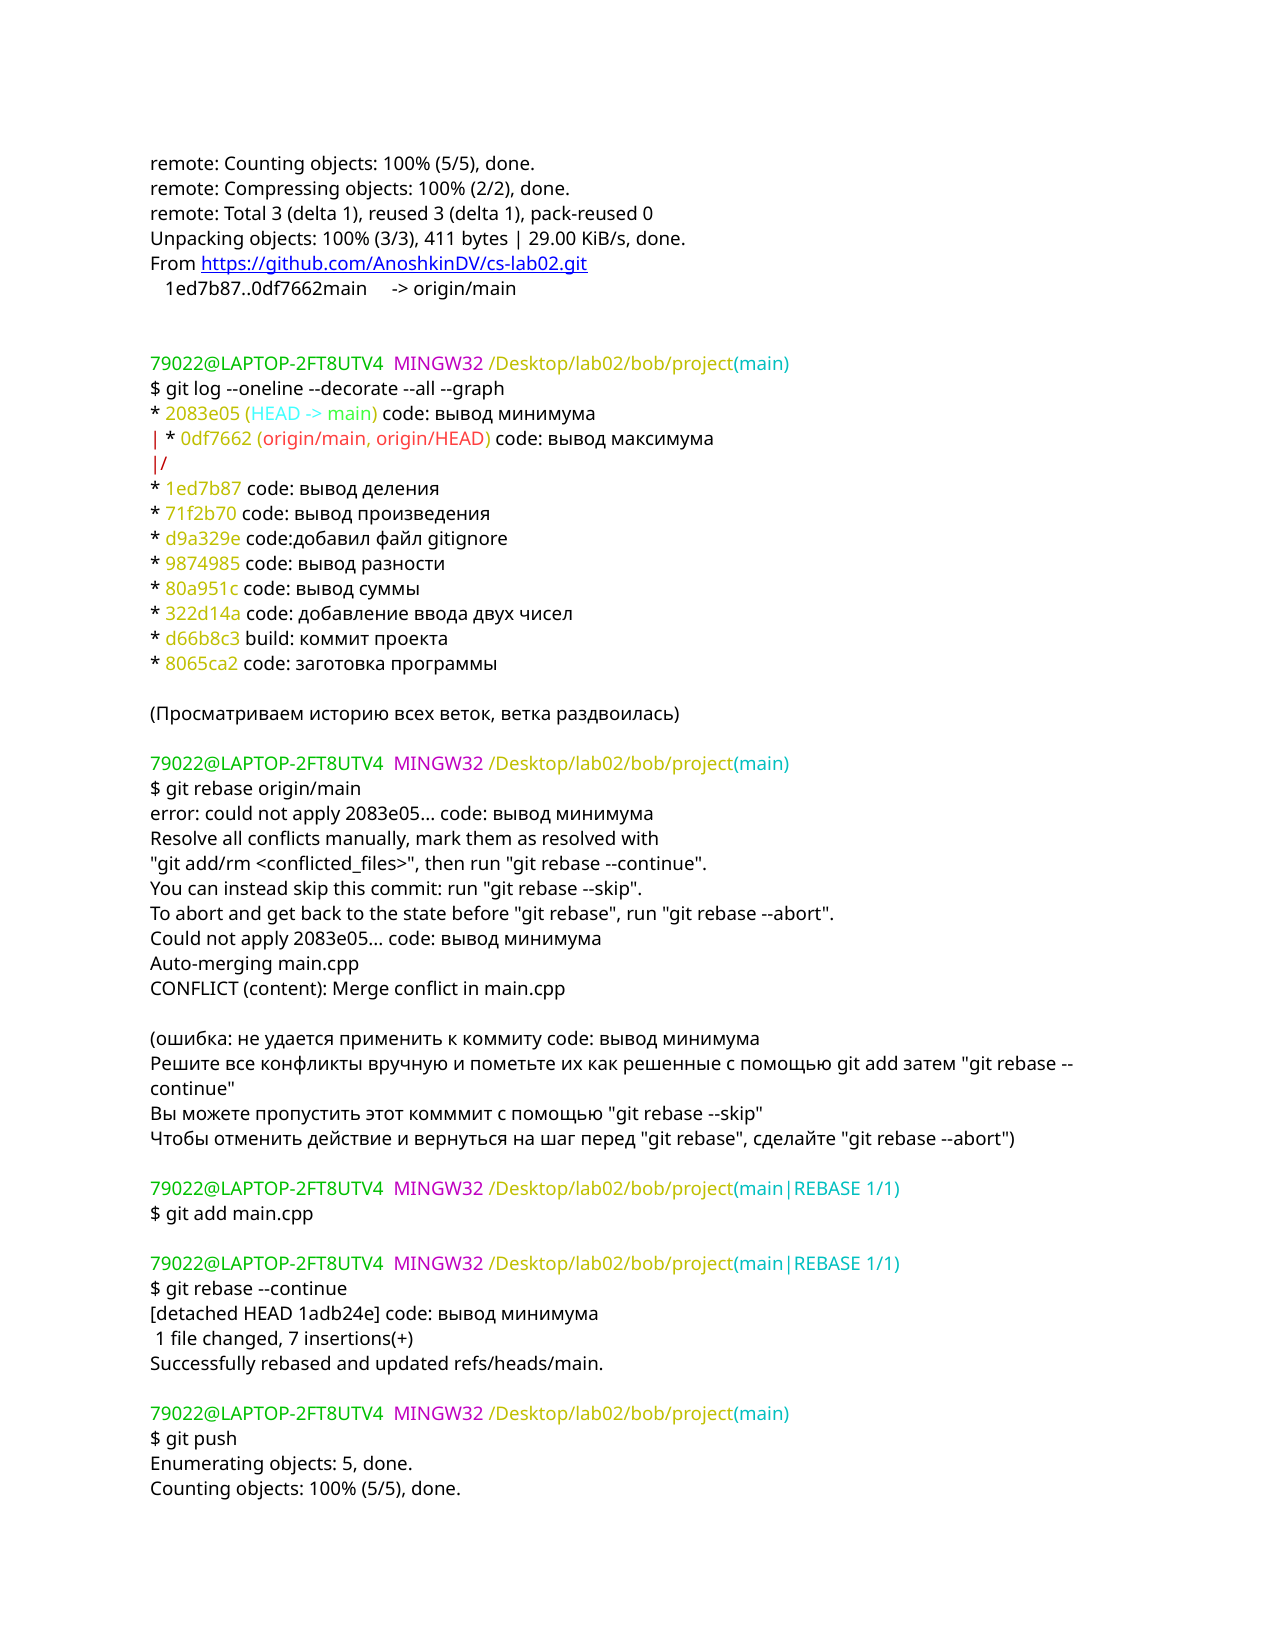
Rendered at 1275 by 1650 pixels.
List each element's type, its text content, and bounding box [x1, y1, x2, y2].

text Counting objects: 100% (5/5), done. [150, 1475, 1125, 1500]
text [detached HEAD 1adb24e] code: вывод минимума [150, 1300, 1125, 1325]
text Вы можете пропустить этот комммит с помощью "git rebase --skip" [150, 1100, 1125, 1125]
text $ git rebase --continue [150, 1275, 1125, 1300]
text (ошибка: не удается применить к коммиту code: вывод минимума [150, 1025, 1125, 1050]
text * 71f2b70 code: вывод произведения [150, 500, 1125, 525]
text (Просматриваем историю всех веток, ветка раздвоилась) [150, 700, 1125, 725]
text 79022@LAPTOP-2FT8UTV4 MINGW32 /Desktop/lab02/bob/project(main|REBASE 1/1) [150, 1250, 1125, 1275]
text error: could not apply 2083e05... code: вывод минимума [150, 800, 1125, 825]
text You can instead skip this commit: run "git rebase --skip". [150, 875, 1125, 900]
text $ git log --oneline --decorate --all --graph [150, 375, 1125, 400]
text remote: Counting objects: 100% (5/5), done. [150, 150, 1125, 175]
text Unpacking objects: 100% (3/3), 411 bytes | 29.00 KiB/s, done. [150, 225, 1125, 250]
text 79022@LAPTOP-2FT8UTV4 MINGW32 /Desktop/lab02/bob/project(main) [150, 1400, 1125, 1425]
text $ git add main.cpp [150, 1200, 1125, 1225]
text 79022@LAPTOP-2FT8UTV4 MINGW32 /Desktop/lab02/bob/project(main|REBASE 1/1) [150, 1175, 1125, 1200]
text 79022@LAPTOP-2FT8UTV4 MINGW32 /Desktop/lab02/bob/project(main) [150, 350, 1125, 375]
text $ git rebase origin/main [150, 775, 1125, 800]
text remote: Total 3 (delta 1), reused 3 (delta 1), pack-reused 0 [150, 200, 1125, 225]
text * 322d14a code: добавление ввода двух чисел [150, 600, 1125, 625]
text 1ed7b87..0df7662main -> origin/main [150, 275, 1125, 300]
text Resolve all conflicts manually, mark them as resolved with [150, 825, 1125, 850]
text 79022@LAPTOP-2FT8UTV4 MINGW32 /Desktop/lab02/bob/project(main) [150, 750, 1125, 775]
text Решите все конфликты вручную и пометьте их как решенные с помощью git add затем "git rebase --continue" [150, 1050, 1125, 1100]
text * d9a329e code:добавил файл gitignore [150, 525, 1125, 550]
text * 8065ca2 code: заготовка программы [150, 650, 1125, 675]
text "git add/rm <conflicted_files>", then run "git rebase --continue". [150, 850, 1125, 875]
text remote: Compressing objects: 100% (2/2), done. [150, 175, 1125, 200]
text * 9874985 code: вывод разности [150, 550, 1125, 575]
text Чтобы отменить действие и вернуться на шаг перед "git rebase", сделайте "git rebase --abort") [150, 1125, 1125, 1150]
text * 1ed7b87 code: вывод деления [150, 475, 1125, 500]
text |/ [150, 450, 1125, 475]
text 1 file changed, 7 insertions(+) [150, 1325, 1125, 1350]
text $ git push [150, 1425, 1125, 1450]
text Could not apply 2083e05... code: вывод минимума [150, 925, 1125, 950]
text * 2083e05 (HEAD -> main) code: вывод минимума [150, 400, 1125, 425]
text To abort and get back to the state before "git rebase", run "git rebase --abort". [150, 900, 1125, 925]
text Auto-merging main.cpp [150, 950, 1125, 975]
text * d66b8c3 build: коммит проекта [150, 625, 1125, 650]
text Successfully rebased and updated refs/heads/main. [150, 1350, 1125, 1375]
text Enumerating objects: 5, done. [150, 1450, 1125, 1475]
text * 80a951c code: вывод суммы [150, 575, 1125, 600]
text CONFLICT (content): Merge conflict in main.cpp [150, 975, 1125, 1000]
text | * 0df7662 (origin/main, origin/HEAD) code: вывод максимума [150, 425, 1125, 450]
text From https://github.com/AnoshkinDV/cs-lab02.git [150, 250, 1125, 275]
